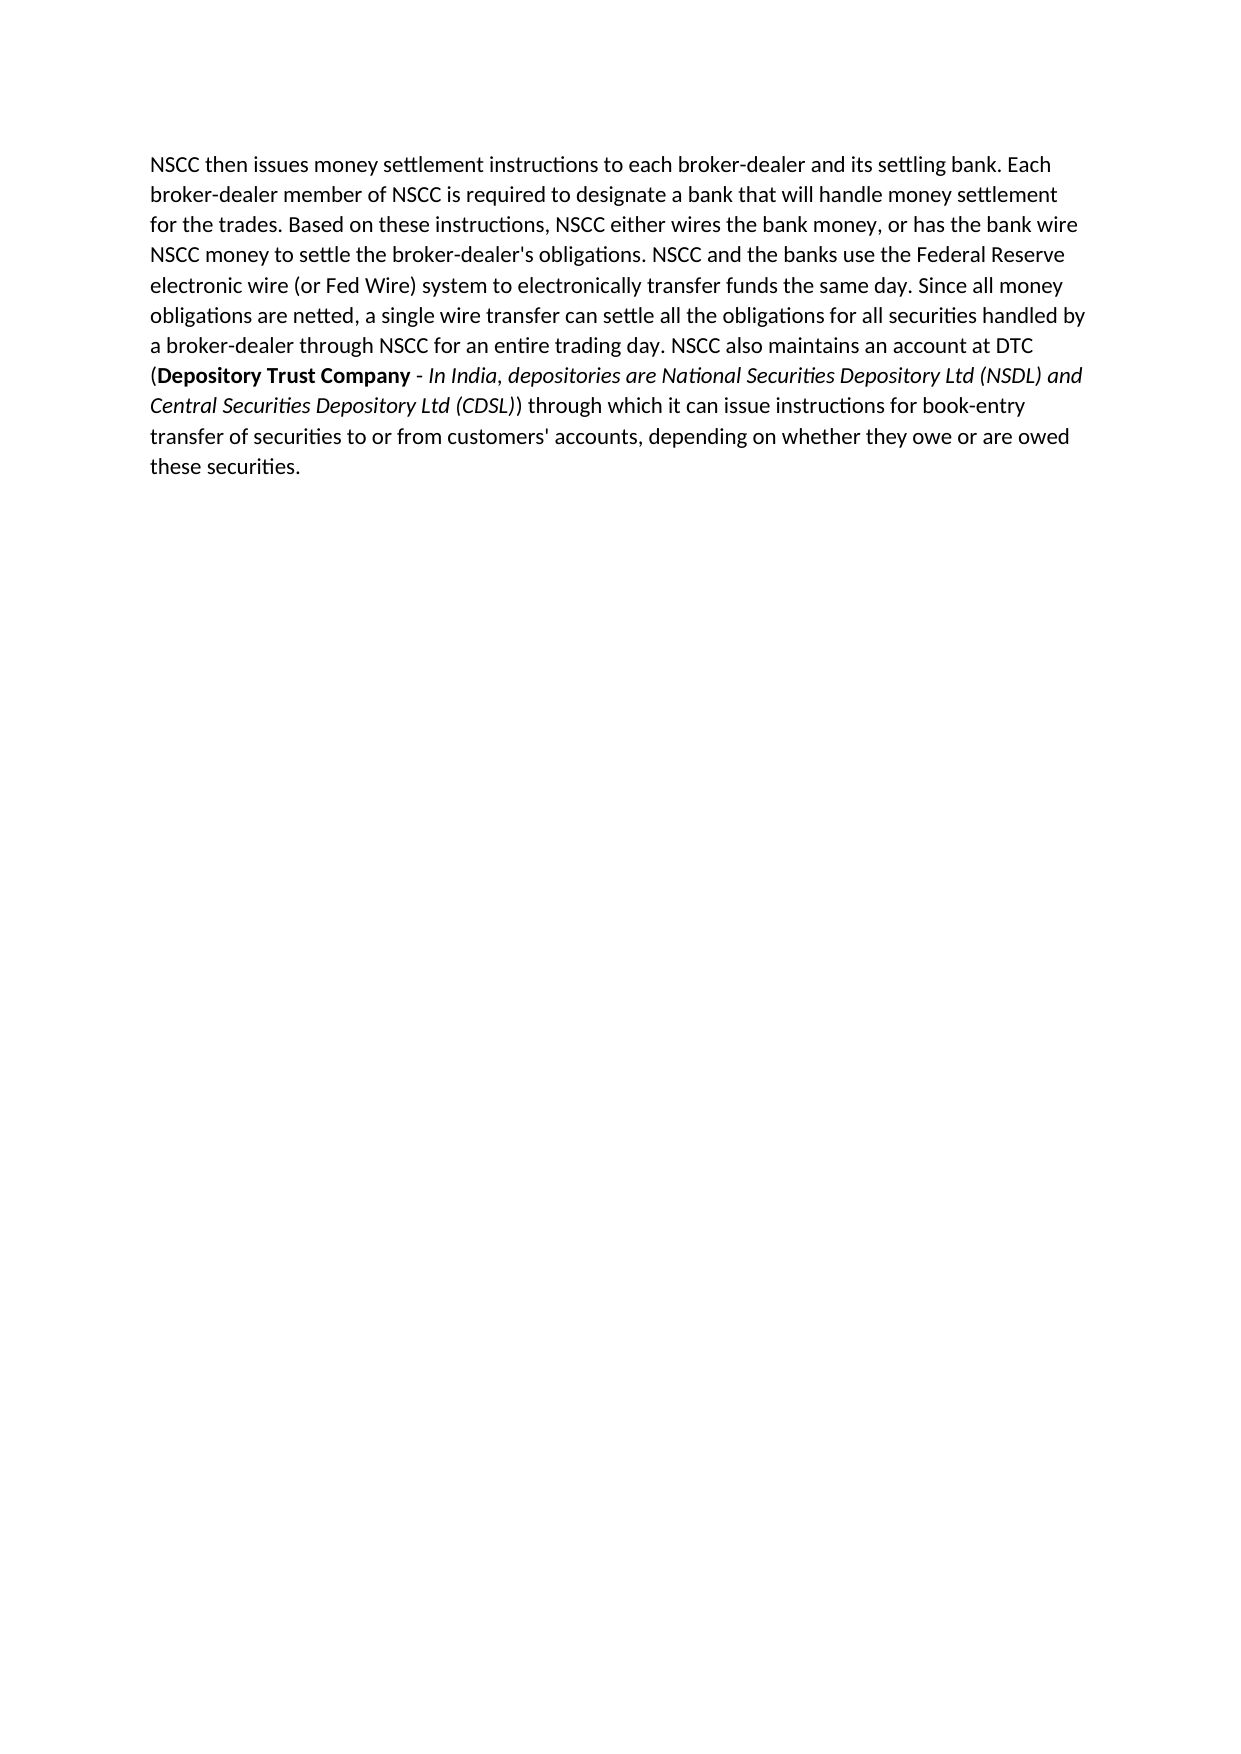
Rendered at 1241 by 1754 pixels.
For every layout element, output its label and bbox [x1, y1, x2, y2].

text [150, 150, 1090, 480]
